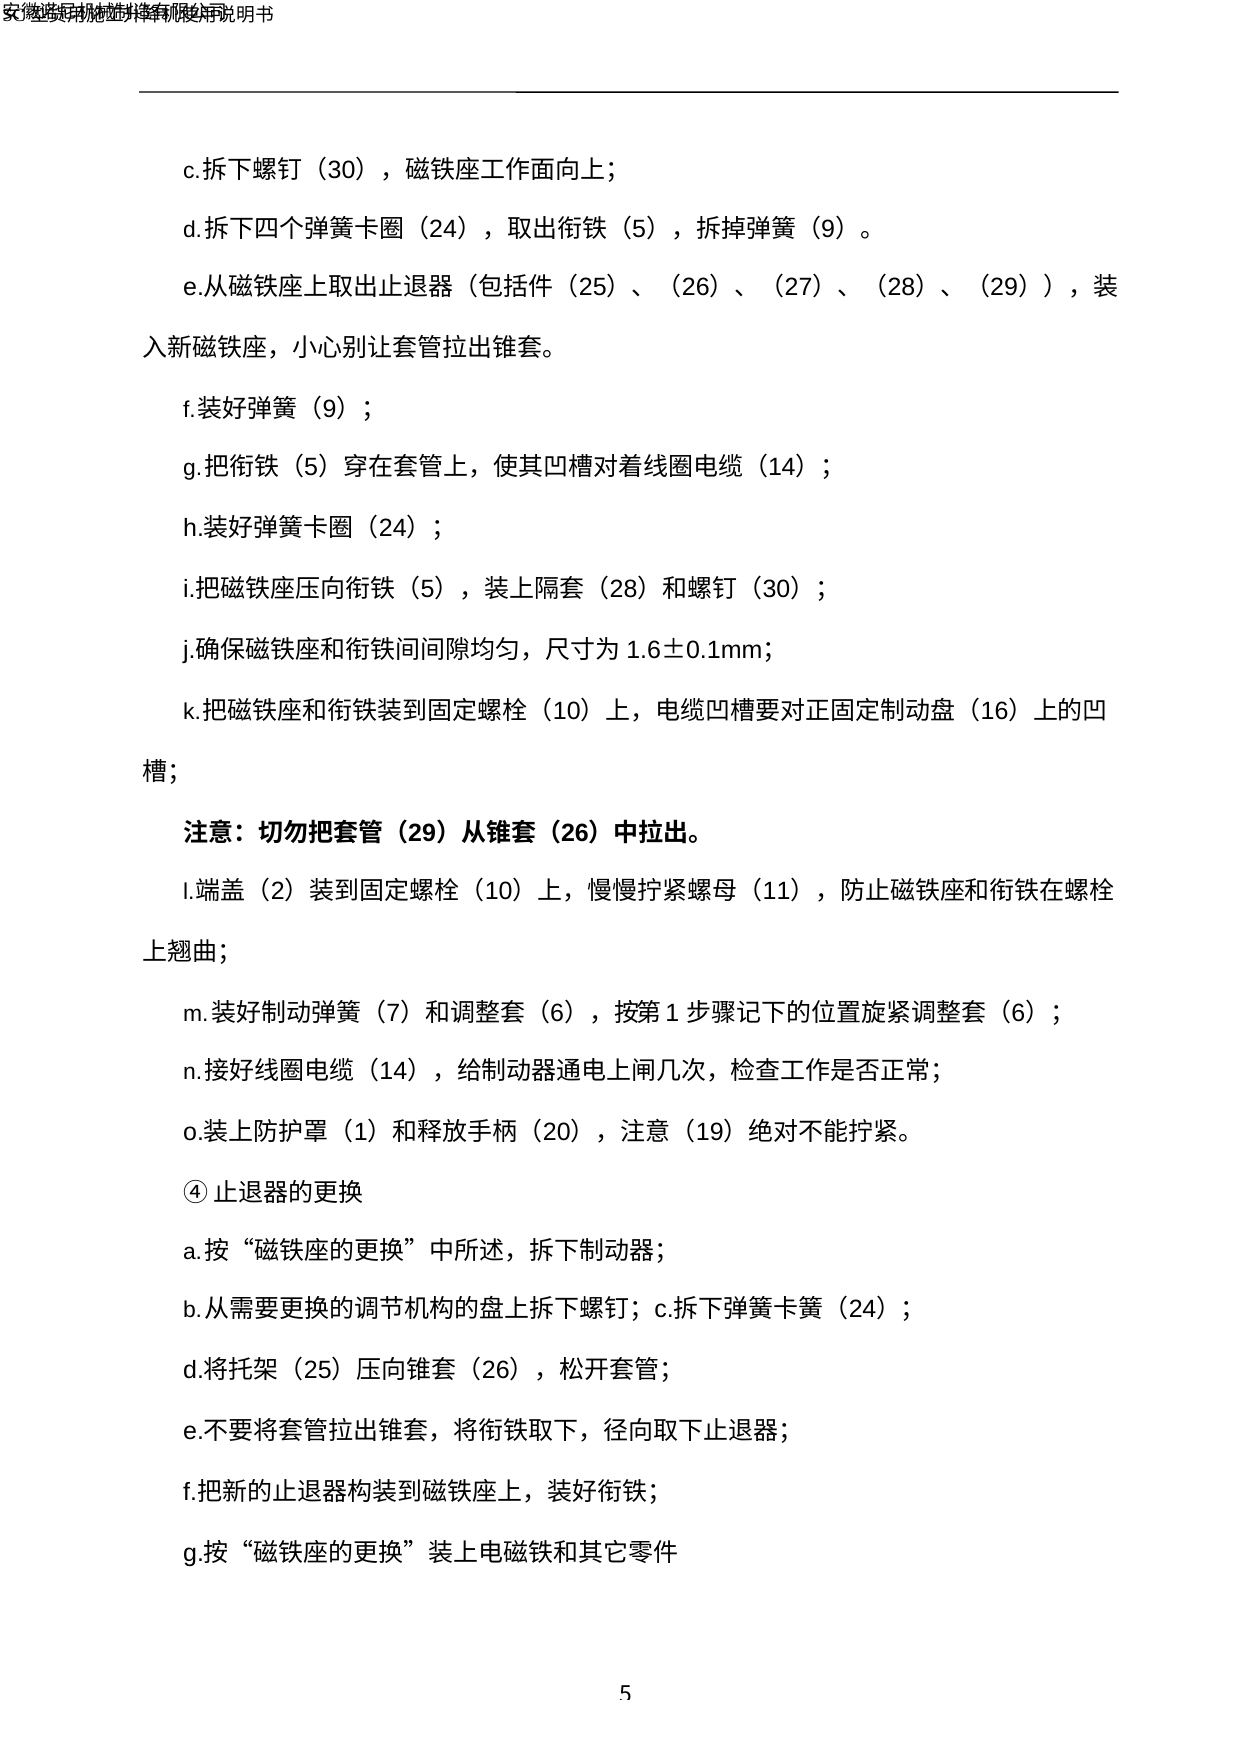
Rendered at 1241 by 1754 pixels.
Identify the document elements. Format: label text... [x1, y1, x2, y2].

text g.按“磁铁座的更换”装上电磁铁和其它零件 [183, 1532, 1148, 1569]
list 拆下螺钉（30），磁铁座工作面向上； [183, 150, 1148, 186]
subtitle 注意：切勿把套管（29）从锥套（26）中拉出。 [183, 812, 1148, 848]
text i.把磁铁座压向衔铁（5），装上隔套（28）和螺钉（30）； j.确保磁铁座和衔铁间间隙均匀，尺寸为 1.6±0.1mm； [183, 568, 842, 666]
list 按“磁铁座的更换”中所述，拆下制动器； [183, 1231, 1148, 1267]
text e.不要将套管拉出锥套，将衔铁取下，径向取下止退器； f.把新的止退器构装到磁铁座上，装好衔铁； [183, 1411, 806, 1508]
list 拆下四个弹簧卡圈（24），取出衔铁（5），拆掉弹簧（9）。 [183, 208, 1148, 244]
list 端盖（2）装到固定螺栓（10）上，慢慢拧紧螺母（11），防止磁铁座和衔铁在螺栓上翘曲； [142, 870, 1116, 967]
list 把衔铁（5）穿在套管上，使其凹槽对着线圈电缆（14）； h.装好弹簧卡圈（24）； [183, 447, 846, 544]
text e.从磁铁座上取出止退器（包括件（25）、（26）、（27）、（28）、（29）），装入新磁铁座，小心别让套管拉出锥套。 [142, 267, 1121, 364]
text ④ 止退器的更换 [183, 1172, 1148, 1208]
list 把磁铁座和衔铁装到固定螺栓（10）上，电缆凹槽要对正固定制动盘（16）上的凹槽； [142, 690, 1108, 787]
list 装好制动弹簧（7）和调整套（6），按第 1 步骤记下的位置旋紧调整套（6）； [183, 992, 1148, 1028]
list 装好弹簧（9）； [183, 388, 1148, 425]
list 接好线圈电缆（14），给制动器通电上闸几次，检查工作是否正常； o.装上防护罩（1）和释放手柄（20），注意（19）绝对不能拧紧。 [183, 1050, 957, 1147]
list 从需要更换的调节机构的盘上拆下螺钉；c.拆下弹簧卡簧（24）； d.将托架（25）压向锥套（26），松开套管； [183, 1289, 927, 1386]
